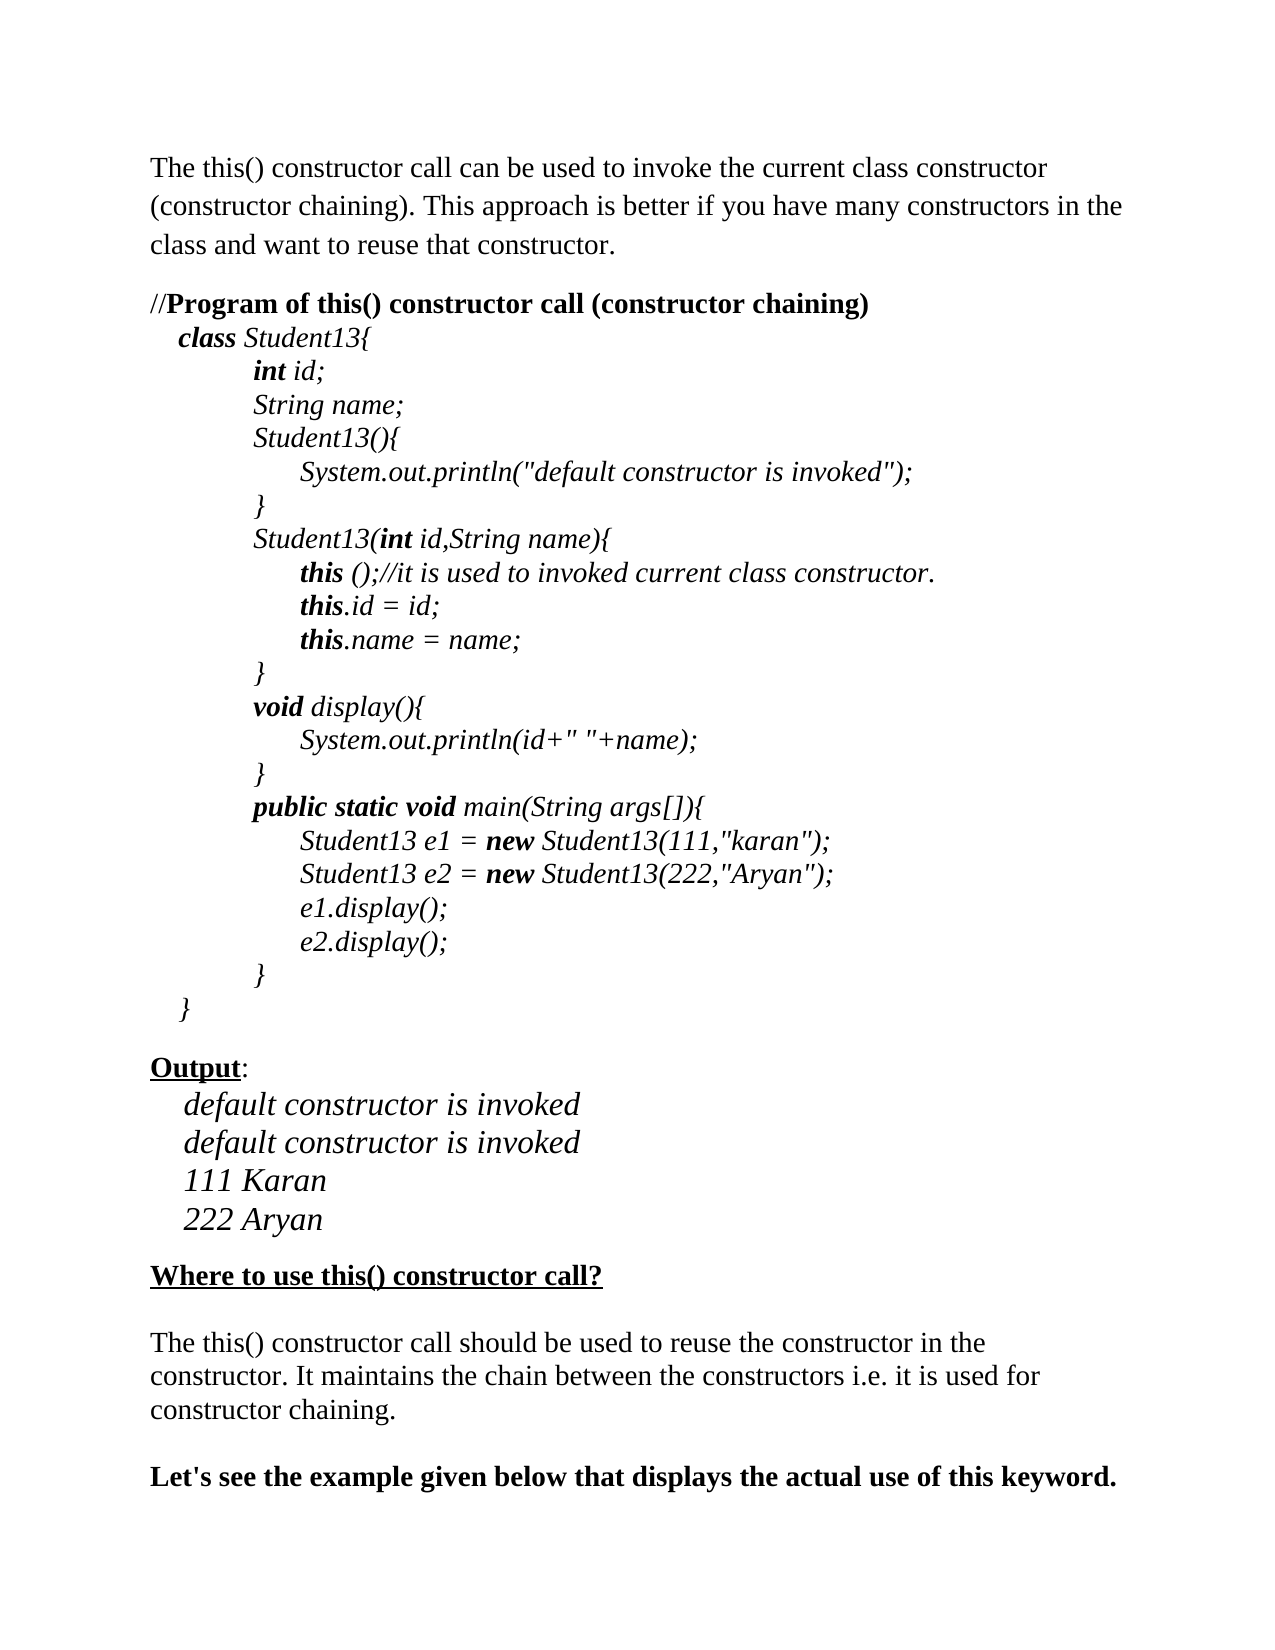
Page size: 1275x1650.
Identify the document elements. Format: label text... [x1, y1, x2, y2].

text e2.display(); [253, 924, 1125, 957]
text 222 Aryan [150, 1199, 1125, 1237]
text The this() constructor call should be used to reuse the constructor in the constructor. It maintains the chain between the constructors i.e. it is used for constructor chaining. [150, 1325, 1125, 1426]
text this.name = name; [253, 622, 1125, 655]
text this.id = id; [253, 588, 1125, 622]
text default constructor is invoked [150, 1122, 1125, 1160]
text } [253, 655, 1125, 689]
text Output: [150, 1050, 1125, 1084]
text class Student13{ [178, 320, 1125, 353]
text Let's see the example given below that displays the actual use of this keyword. [150, 1459, 1125, 1493]
text } [253, 957, 1125, 991]
text Student13(int id,String name){ [253, 521, 1125, 555]
text String name; [253, 387, 1125, 421]
text int id; [253, 353, 1125, 387]
subtitle Where to use this() constructor call? [150, 1258, 1125, 1291]
text Student13(){ [253, 421, 1125, 454]
text Student13 e1 = new Student13(111,"karan"); [253, 823, 1125, 857]
text System.out.println("default constructor is invoked"); [253, 454, 1125, 488]
text void display(){ [253, 689, 1125, 722]
text } [178, 991, 1125, 1024]
text e1.display(); [253, 890, 1125, 924]
text //Program of this() constructor call (constructor chaining) [150, 286, 1125, 320]
text public static void main(String args[]){ [253, 789, 1125, 823]
text System.out.println(id+" "+name); [253, 722, 1125, 756]
text 111 Karan [150, 1160, 1125, 1199]
text default constructor is invoked [150, 1084, 1125, 1122]
text this ();//it is used to invoked current class constructor. [253, 555, 1125, 588]
text The this() constructor call can be used to invoke the current class constructor (constructor chaining). This approach is better if you have many constructors in the class and want to reuse that constructor. [150, 150, 1125, 261]
text Student13 e2 = new Student13(222,"Aryan"); [253, 857, 1125, 890]
text } [253, 488, 1125, 521]
text } [253, 756, 1125, 789]
